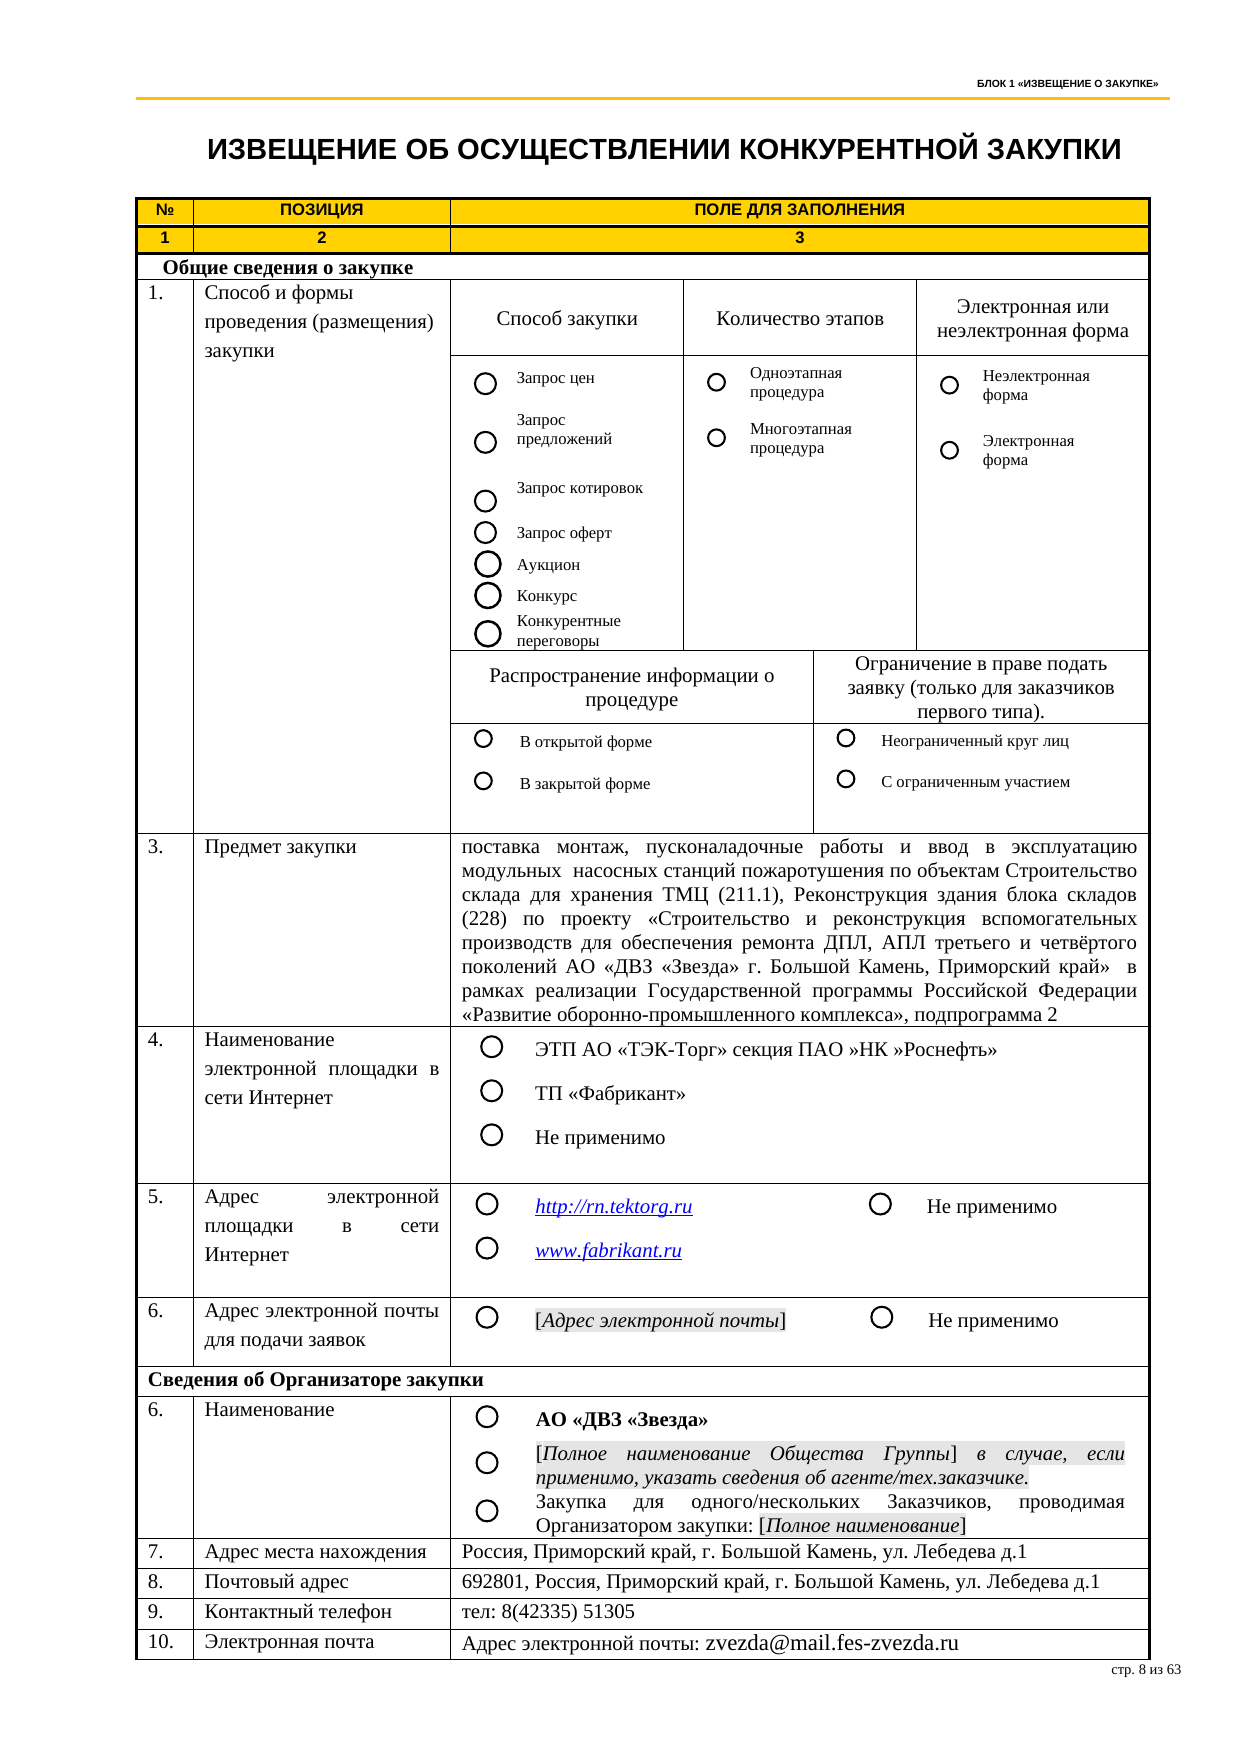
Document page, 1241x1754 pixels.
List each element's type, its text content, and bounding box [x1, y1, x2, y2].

table_cell [138, 280, 193, 832]
table_cell [917, 356, 1148, 649]
text Извещение об осуществлении конкурентной закупки [148, 132, 1181, 165]
table_header ПОЗИЦИЯ [194, 200, 450, 224]
table_cell Контактный телефон [194, 1599, 450, 1628]
table_cell [138, 1397, 193, 1537]
table_cell [451, 1184, 1148, 1297]
table_cell [138, 1027, 193, 1183]
table_cell [138, 1184, 193, 1297]
table_cell Адрес электронной почты для подачи заявок [194, 1298, 450, 1366]
table_cell тел: 8(42335) 51305 [451, 1599, 1148, 1628]
table_cell 2 [194, 228, 450, 252]
table_cell Наименование [194, 1397, 450, 1537]
table_cell 3 [451, 228, 1148, 252]
table_cell [138, 1630, 193, 1659]
table_header № [138, 200, 193, 224]
table_cell Адрес электронной почты: zvezda@mail.fes-zvezda.ru [451, 1630, 1148, 1659]
table_cell Ограничение в праве подать заявку (только для заказчиков первого типа). [814, 651, 1148, 723]
table_cell Адрес электронной площадки в сети Интернет [194, 1184, 450, 1297]
table_cell [451, 1027, 1148, 1183]
table_cell [451, 1298, 1148, 1366]
table_cell [814, 724, 1148, 832]
table_cell Электронная или неэлектронная форма [917, 280, 1148, 355]
table_cell поставка монтаж, пусконаладочные работы и ввод в эксплуатацию модульных насосных станций пожаротушения по объектам Строительство склада для хранения ТМЦ (211.1), Реконструкция здания блока складов (228) по проекту «Строительство и реконструкция вспомогательных производств для обеспечения ремонта ДПЛ, АПЛ третьего и четвёртого поколений АО «ДВЗ «Звезда» г. Большой Камень, Приморский край» в рамках реализации Государственной программы Российской Федерации «Развитие оборонно-промышленного комплекса», подпрограмма 2 [451, 834, 1148, 1026]
table_cell Предмет закупки [194, 834, 450, 1026]
table_cell Почтовый адрес [194, 1569, 450, 1598]
table_cell [451, 724, 813, 832]
table_cell [138, 1539, 193, 1568]
table_cell Наименование электронной площадки в сети Интернет [194, 1027, 450, 1183]
table_cell [138, 1298, 193, 1366]
table_header ПОЛЕ ДЛЯ ЗАПОЛНЕНИЯ [451, 200, 1148, 224]
table_cell [138, 1599, 193, 1628]
table_cell 692801, Россия, Приморский край, г. Большой Камень, ул. Лебедева д.1 [451, 1569, 1148, 1598]
table_cell Количество этапов [684, 280, 916, 355]
table_cell Электронная почта [194, 1630, 450, 1659]
table_cell [138, 1569, 193, 1598]
table_cell [684, 356, 916, 649]
table_cell Сведения об Организаторе закупки [138, 1367, 1148, 1396]
table_cell 1 [138, 228, 193, 252]
table_cell Адрес места нахождения [194, 1539, 450, 1568]
table_cell Общие сведения о закупке [138, 255, 1148, 279]
table_cell Способ закупки [451, 280, 683, 355]
table_cell [138, 834, 193, 1026]
table_cell Россия, Приморский край, г. Большой Камень, ул. Лебедева д.1 [451, 1539, 1148, 1568]
table_cell [451, 356, 683, 649]
table_cell [451, 1397, 1148, 1537]
table_cell Распространение информации о процедуре [451, 651, 813, 723]
table_cell Способ и формы проведения (размещения) закупки [194, 280, 450, 832]
